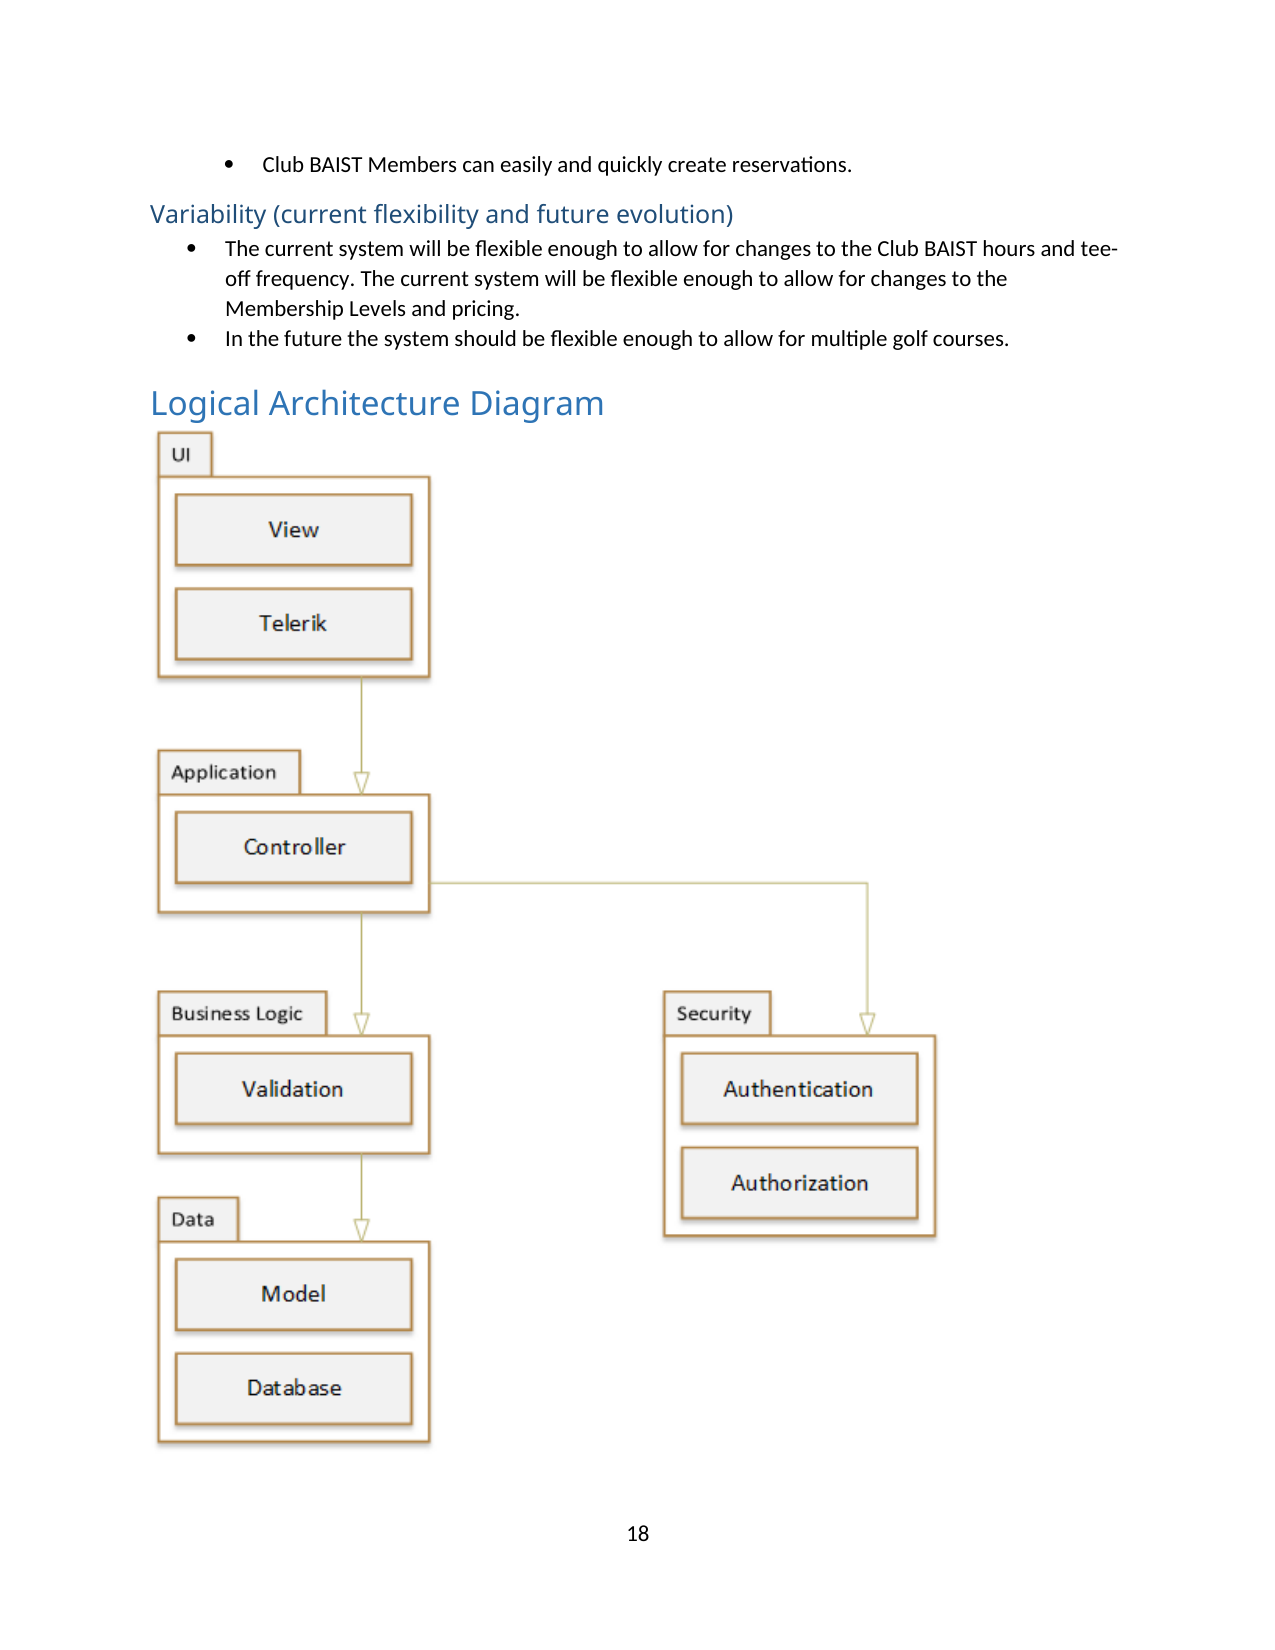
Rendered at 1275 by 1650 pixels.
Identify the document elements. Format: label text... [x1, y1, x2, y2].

subtitle Variability (current flexibility and future evolution) [150, 197, 1125, 231]
list In the future the system should be flexible enough to allow for multiple golf courses. [187, 324, 1125, 352]
list Club BAIST Members can easily and quickly create reservations. [225, 150, 1125, 178]
list The current system will be flexible enough to allow for changes to the Club BAIST hours and tee-off frequency. The current system will be flexible enough to allow for changes to the Membership Levels and pricing. [187, 234, 1125, 322]
subtitle Logical Architecture Diagram [150, 379, 1125, 425]
picture [150, 428, 944, 1455]
